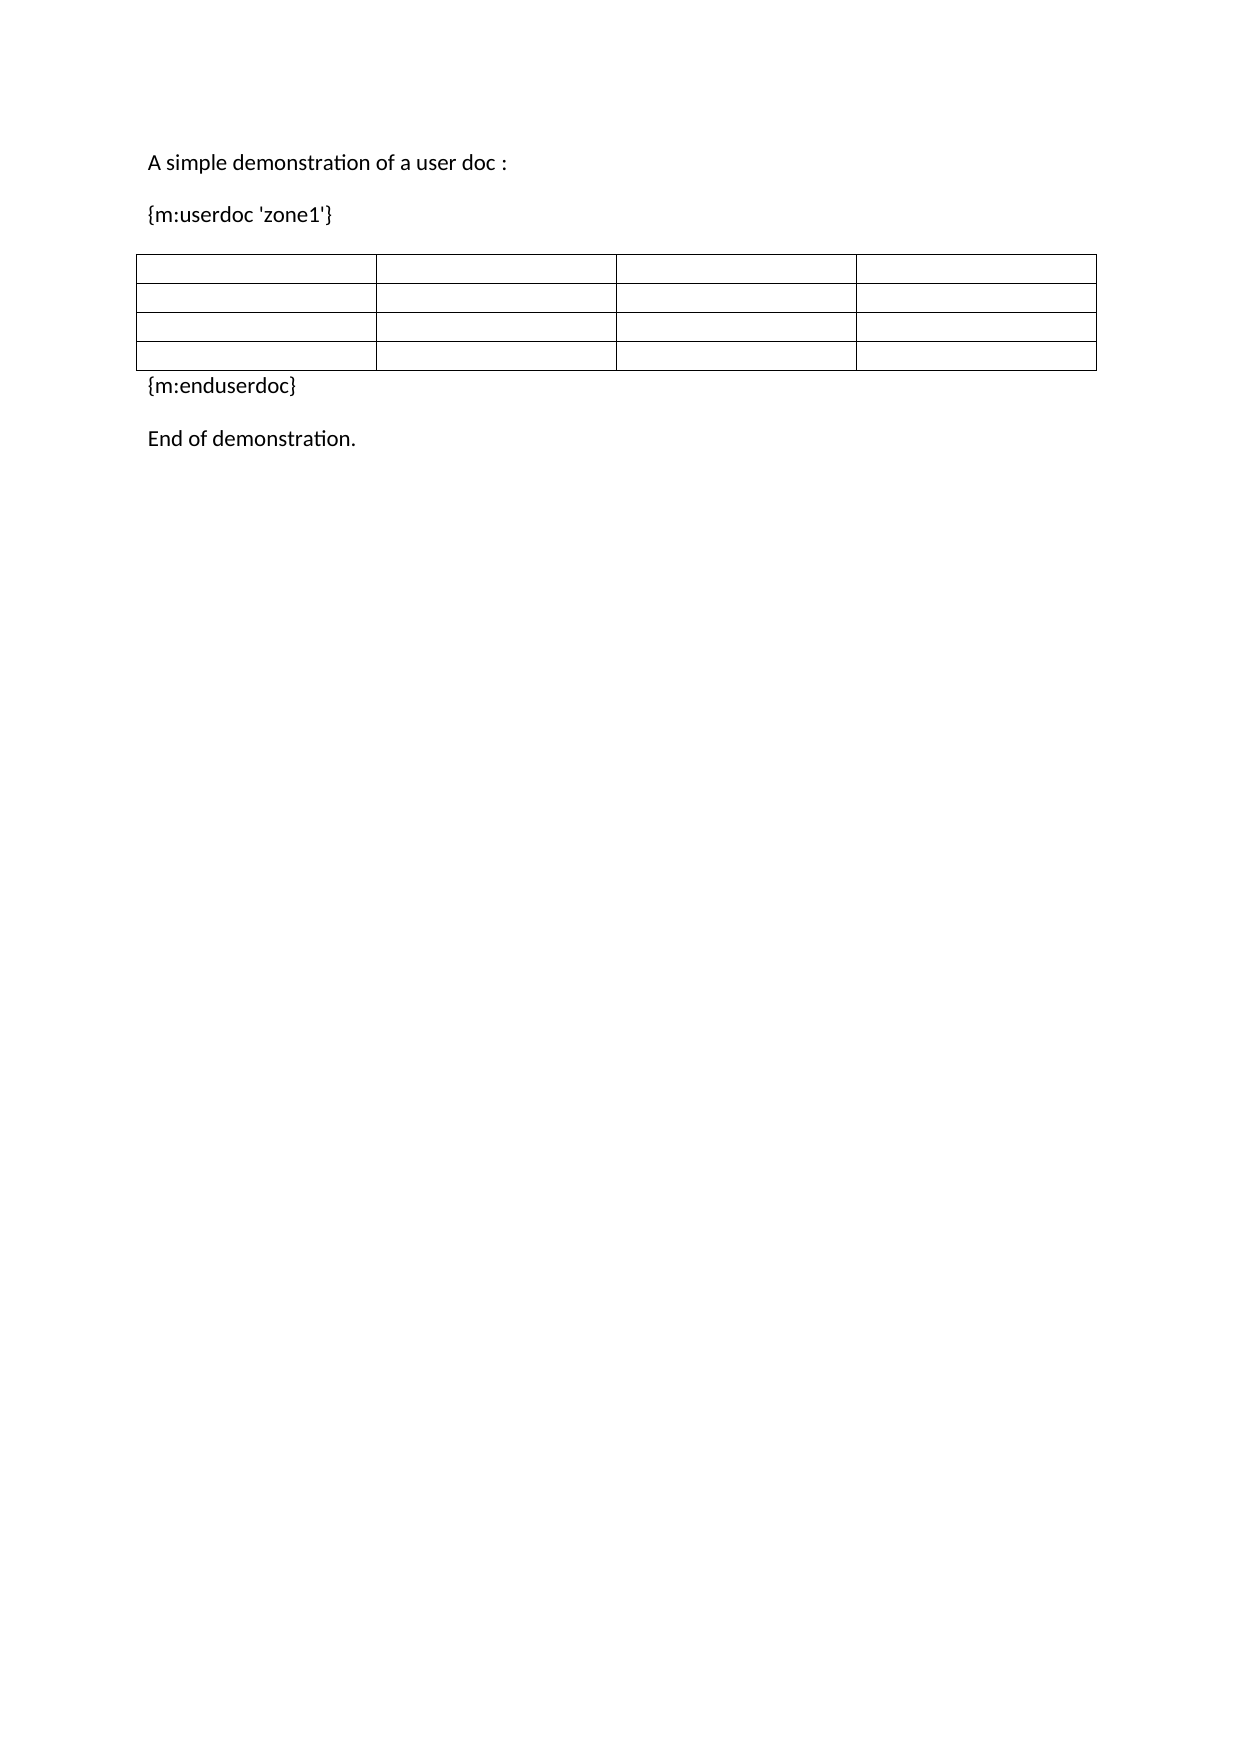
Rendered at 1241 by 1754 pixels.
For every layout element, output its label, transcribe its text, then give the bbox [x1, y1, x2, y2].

table_cell [377, 342, 616, 370]
table_header [617, 255, 856, 283]
text End of demonstration. [148, 424, 1093, 452]
table_cell [857, 313, 1096, 341]
table_cell [377, 284, 616, 312]
text A simple demonstration of a user doc : [148, 148, 1093, 176]
table_header [377, 255, 616, 283]
text {m:enduserdoc} [148, 371, 1093, 399]
table_header [857, 255, 1096, 283]
table_cell [857, 284, 1096, 312]
table_header [137, 255, 376, 283]
table_cell [617, 284, 856, 312]
table_cell [137, 284, 376, 312]
text {m:userdoc 'zone1'} [148, 201, 1093, 229]
table_cell [857, 342, 1096, 370]
table_cell [377, 313, 616, 341]
table_cell [617, 342, 856, 370]
table_cell [137, 313, 376, 341]
table_cell [137, 342, 376, 370]
table_cell [617, 313, 856, 341]
